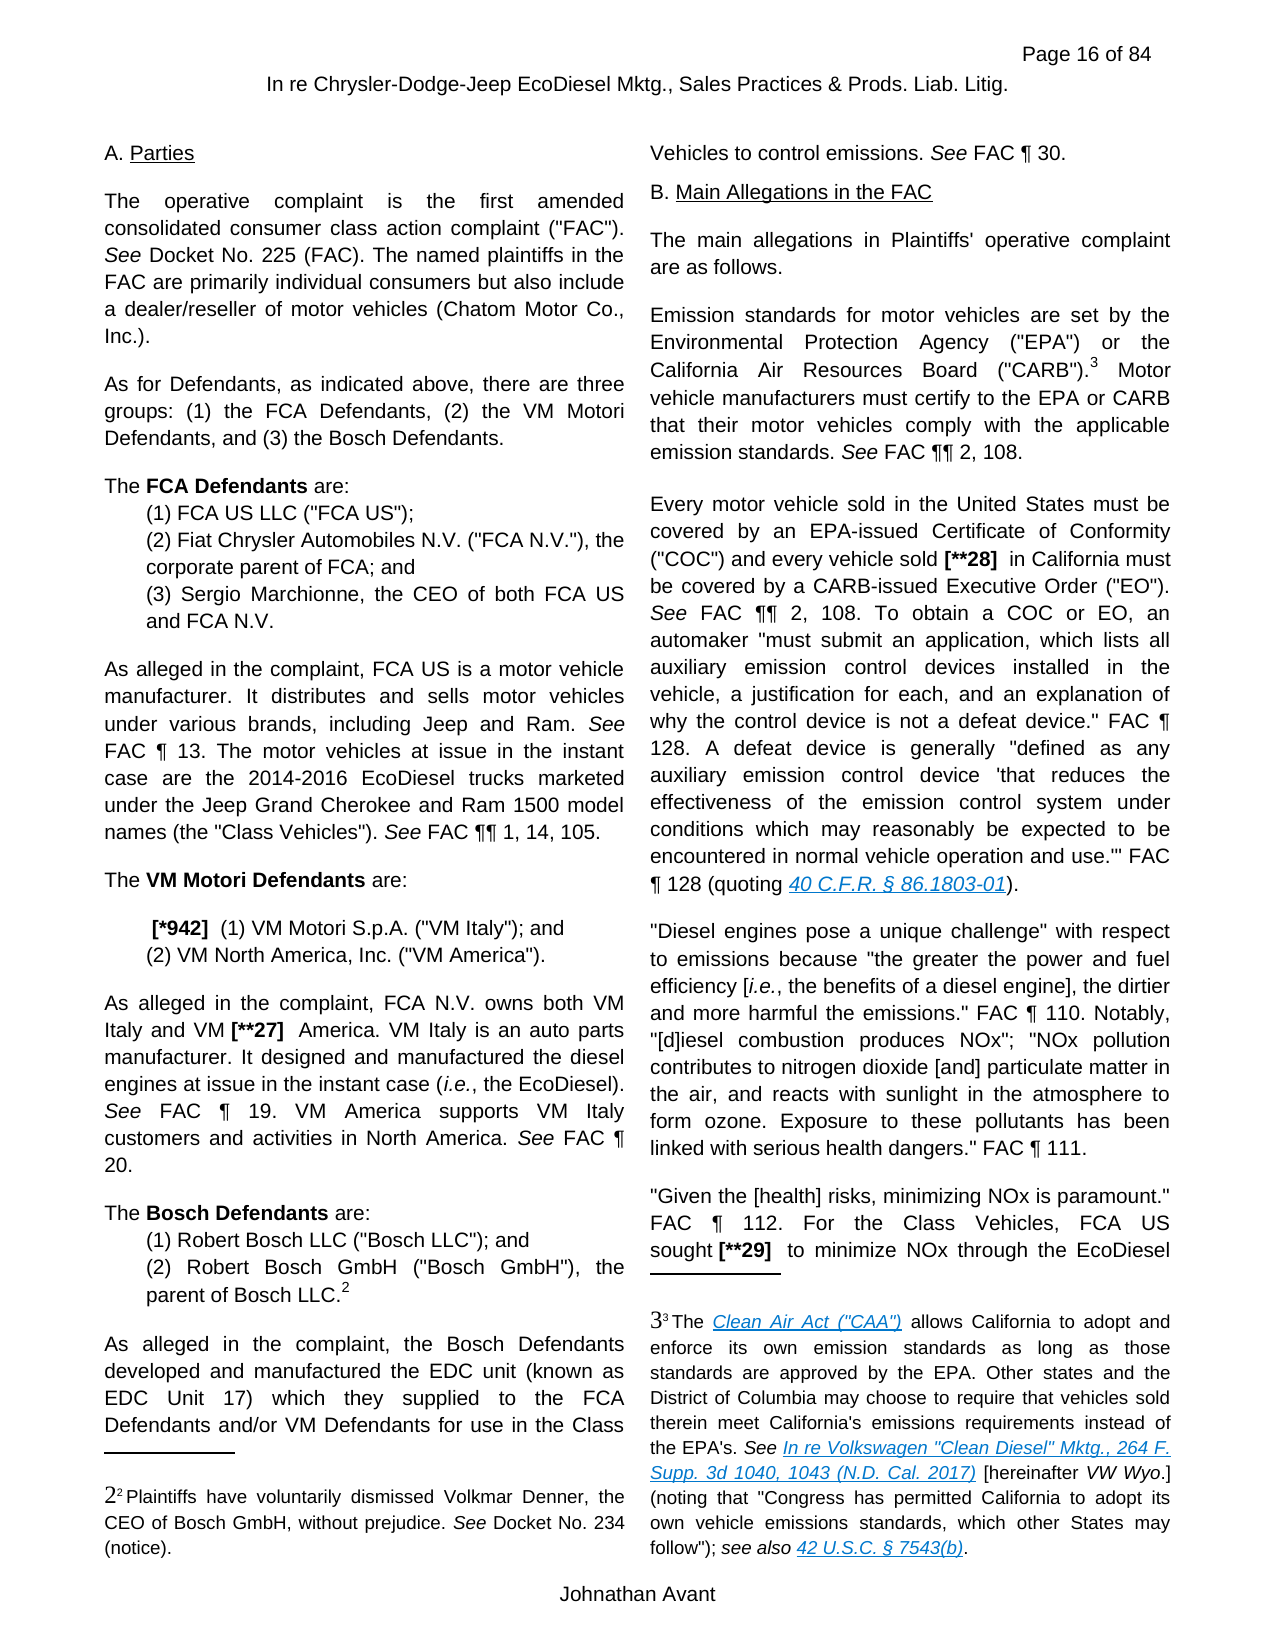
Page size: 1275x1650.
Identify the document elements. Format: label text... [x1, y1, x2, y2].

text Every motor vehicle sold in the United States must be covered by an EPA-issued Certificate of Conformity ("COC") and every vehicle sold [**28] in California must be covered by a CARB-issued Executive Order ("EO"). See FAC ¶¶ 2, 108. To obtain a COC or EO, an automaker "must submit an application, which lists all auxiliary emission control devices installed in the vehicle, a justification for each, and an explanation of why the control device is not a defeat device." FAC ¶ 128. A defeat device is generally "defined as any auxiliary emission control device 'that reduces the effectiveness of the emission control system under conditions which may reasonably be expected to be encountered in normal vehicle operation and use.'" FAC ¶ 128 (quoting 40 C.F.R. § 86.1803-01). [650, 489, 1171, 895]
text (2) Fiat Chrysler Automobiles N.V. ("FCA N.V."), the corporate parent of FCA; and [146, 525, 625, 579]
text (1) Robert Bosch LLC ("Bosch LLC"); and [146, 1225, 625, 1252]
text (2) Robert Bosch GmbH ("Bosch GmbH"), the parent of Bosch LLC.2 [146, 1252, 625, 1308]
text Emission standards for motor vehicles are set by the Environmental Protection Agency ("EPA") or the California Air Resources Board ("CARB").3 Motor vehicle manufacturers must certify to the EPA or CARB that their motor vehicles comply with the applicable emission standards. See FAC ¶¶ 2, 108. [650, 300, 1171, 464]
text "Diesel engines pose a unique challenge" with respect to emissions because "the greater the power and fuel efficiency [i.e., the benefits of a diesel engine], the dirtier and more harmful the emissions." FAC ¶ 110. Notably, "[d]iesel combustion produces NOx"; "NOx pollution contributes to nitrogen dioxide [and] particulate matter in the air, and reacts with sunlight in the atmosphere to form ozone. Exposure to these pollutants has been linked with serious health dangers." FAC ¶ 111. [650, 916, 1171, 1160]
text (2) VM North America, Inc. ("VM America"). [146, 939, 625, 967]
text The main allegations in Plaintiffs' operative complaint are as follows. [650, 225, 1171, 279]
text The Bosch Defendants are: [104, 1198, 625, 1225]
text The operative complaint is the first amended consolidated consumer class action complaint ("FAC"). See Docket No. 225 (FAC). The named plaintiffs in the FAC are primarily individual consumers but also include a dealer/reseller of motor vehicles (Chatom Motor Co., Inc.). [104, 185, 625, 348]
text A. Parties [104, 137, 625, 164]
text As alleged in the complaint, FCA N.V. owns both VM Italy and VM [**27] America. VM Italy is an auto parts manufacturer. It designed and manufactured the diesel engines at issue in the instant case (i.e., the EcoDiesel). See FAC ¶ 19. VM America supports VM Italy customers and activities in North America. See FAC ¶ 20. [104, 987, 625, 1177]
text As for Defendants, as indicated above, there are three groups: (1) the FCA Defendants, (2) the VM Motori Defendants, and (3) the Bosch Defendants. [104, 369, 625, 450]
text As alleged in the complaint, the Bosch Defendants developed and manufactured the EDC unit (known as EDC Unit 17) which they supplied to the FCA Defendants and/or VM Defendants for use in the Class Vehicles to control emissions. See FAC ¶ 30. [104, 1329, 625, 1437]
text B. Main Allegations in the FAC [650, 177, 1171, 204]
text (1) FCA US LLC ("FCA US"); [146, 498, 625, 525]
text [*942] (1) VM Motori S.p.A. ("VM Italy"); and [146, 912, 625, 939]
text The FCA Defendants are: [104, 471, 625, 498]
text The VM Motori Defendants are: [104, 864, 625, 892]
text As alleged in the complaint, FCA US is a motor vehicle manufacturer. It distributes and sells motor vehicles under various brands, including Jeep and Ram. See FAC ¶ 13. The motor vehicles at issue in the instant case are the 2014-2016 EcoDiesel trucks marketed under the Jeep Grand Cherokee and Ram 1500 model names (the "Class Vehicles"). See FAC ¶¶ 1, 14, 105. [104, 654, 625, 844]
text (3) Sergio Marchionne, the CEO of both FCA US and FCA N.V. [146, 579, 625, 633]
